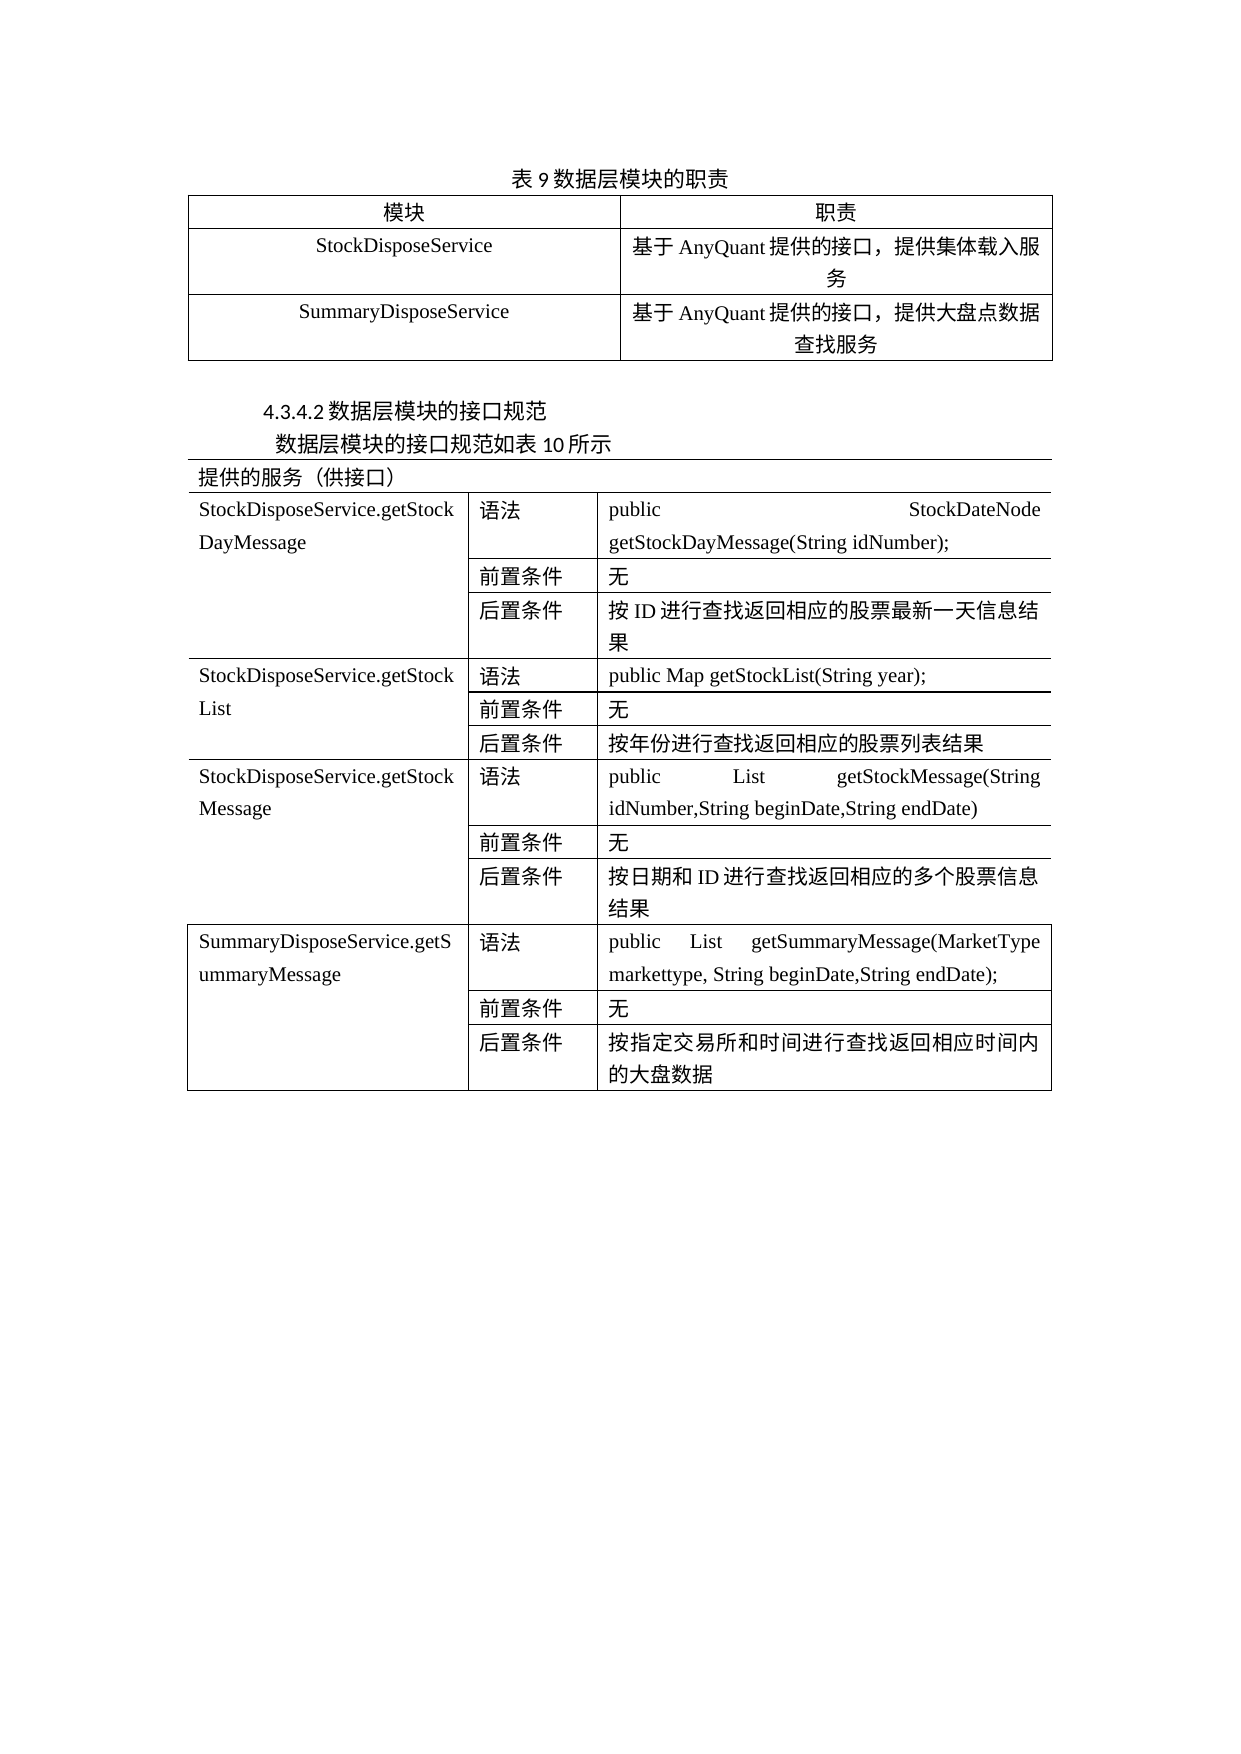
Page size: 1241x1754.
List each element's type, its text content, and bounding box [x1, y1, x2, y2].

text 4.3.4.2数据层模块的接口规范 [231, 394, 1053, 426]
table_header 模块 [189, 196, 620, 228]
table_cell 后置条件 [469, 859, 597, 924]
table_cell StockDisposeService.getStockMessage [188, 760, 468, 924]
table_cell SummaryDisposeService [189, 295, 620, 360]
table_cell 语法 [469, 659, 597, 691]
table_cell StockDisposeService.getStockDayMessage [188, 493, 468, 658]
table_cell StockDisposeService [189, 229, 620, 294]
table_cell 无 [598, 558, 1052, 592]
table_cell 无 [598, 825, 1052, 858]
table_cell 前置条件 [469, 693, 597, 725]
table_cell 无 [598, 991, 1051, 1024]
table_cell 无 [598, 691, 1052, 725]
table_cell 按日期和ID进行查找返回相应的多个股票信息结果 [598, 858, 1052, 924]
table_cell 按ID进行查找返回相应的股票最新一天信息结果 [598, 592, 1052, 658]
table_cell 基于AnyQuant提供的接口，提供大盘点数据查找服务 [621, 295, 1052, 360]
table_cell 按指定交易所和时间进行查找返回相应时间内的大盘数据 [598, 1025, 1051, 1090]
table_cell 语法 [469, 925, 597, 990]
table_cell public List getStockMessage(String idNumber,String beginDate,String endDate) [598, 759, 1052, 824]
table_cell 前置条件 [469, 991, 597, 1024]
text 表9 数据层模块的职责 [187, 162, 1053, 194]
text 数据层模块的接口规范如表10所示 [187, 426, 1053, 459]
table_cell 语法 [469, 493, 597, 558]
table_cell public StockDateNode getStockDayMessage(String idNumber); [598, 492, 1052, 558]
table_cell 前置条件 [469, 559, 597, 592]
table_cell 后置条件 [469, 726, 597, 758]
table_cell 后置条件 [469, 593, 597, 658]
table_cell 按年份进行查找返回相应的股票列表结果 [598, 725, 1052, 758]
table_cell StockDisposeService.getStockList [188, 659, 468, 758]
table_header 职责 [621, 196, 1052, 228]
table_cell 语法 [469, 760, 597, 824]
table_cell 后置条件 [469, 1025, 597, 1090]
table_cell 前置条件 [469, 826, 597, 858]
table_cell public List getSummaryMessage(MarketType markettype, String beginDate,String endDate); [598, 925, 1051, 990]
table_header 提供的服务（供接口） [188, 460, 1052, 492]
table_cell SummaryDisposeService.getSummaryMessage [188, 925, 468, 1090]
table_cell 基于AnyQuant提供的接口，提供集体载入服务 [621, 229, 1052, 294]
table_cell public Map getStockList(String year); [598, 658, 1052, 691]
